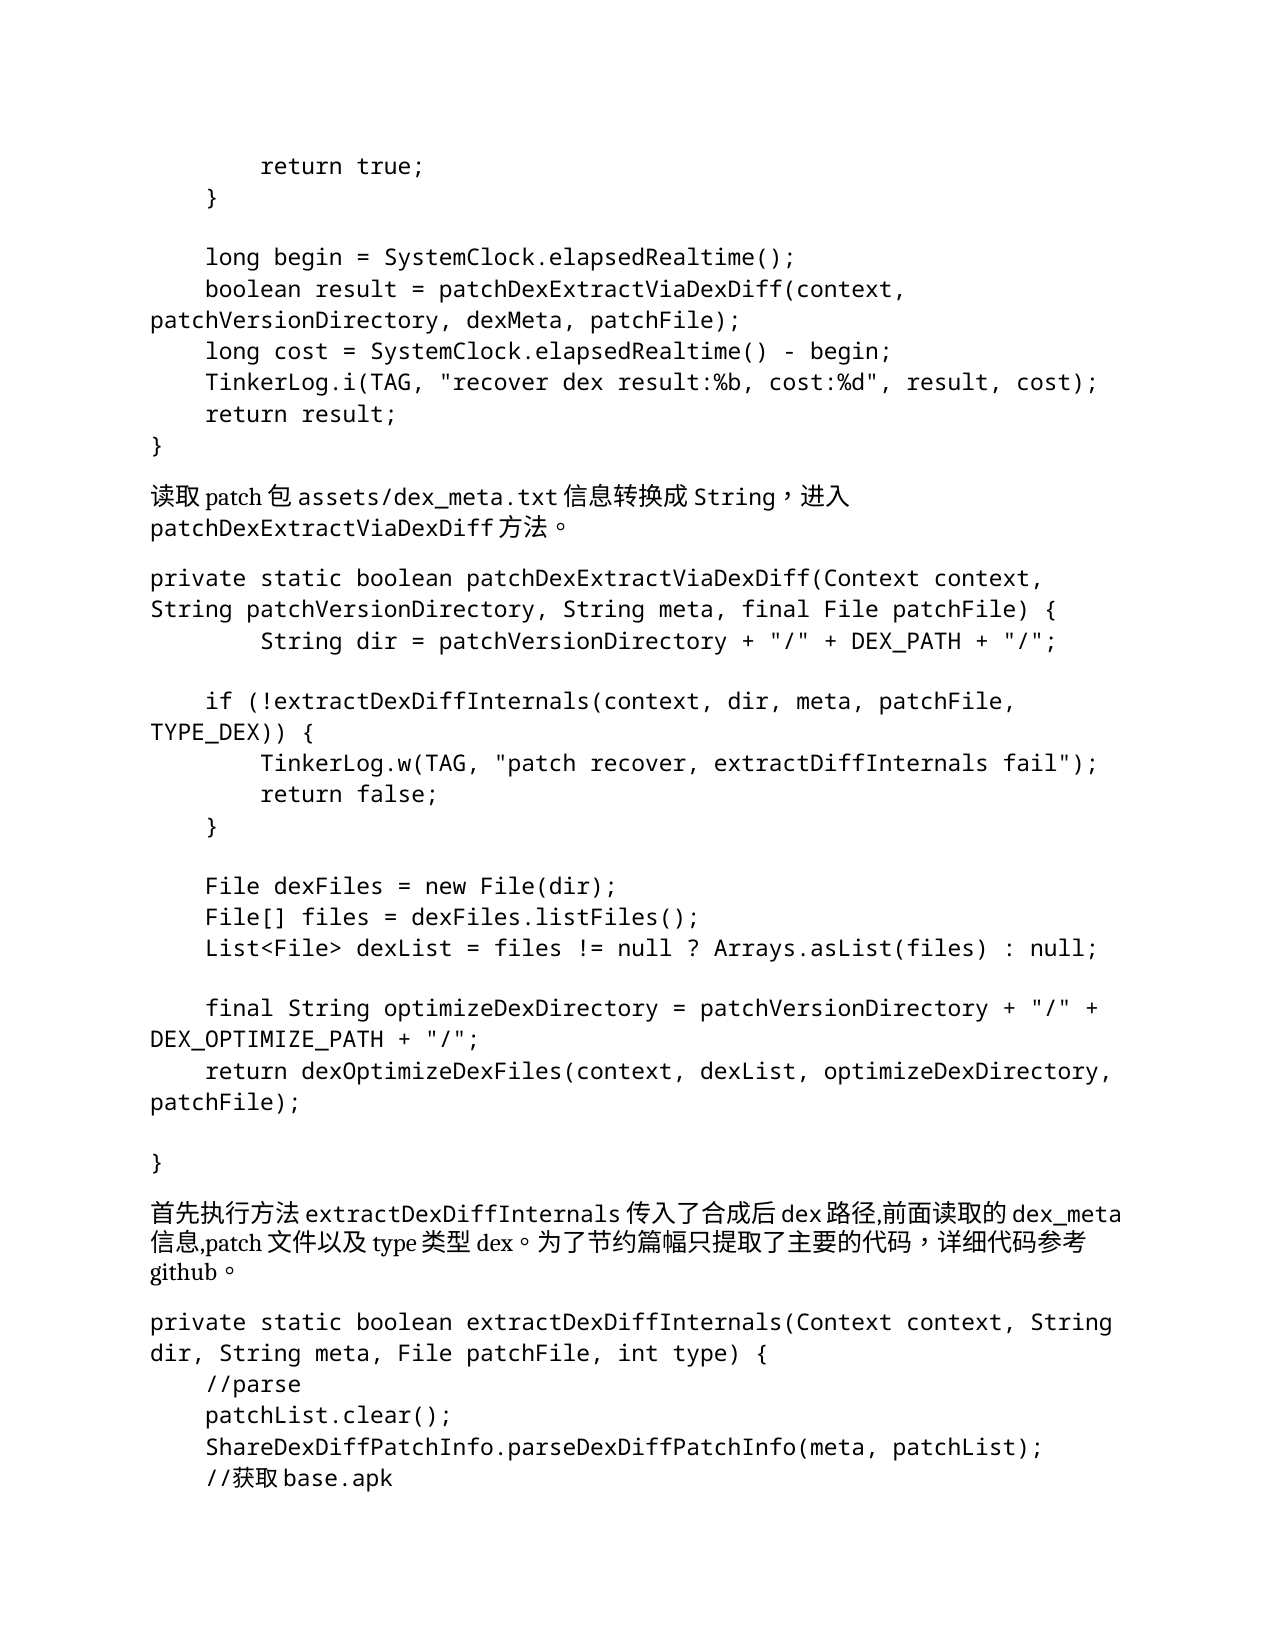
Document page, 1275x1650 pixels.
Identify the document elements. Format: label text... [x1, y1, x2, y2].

text 首先执行方法extractDexDiffInternals传入了合成后dex路径,前面读取的dex_meta信息,patch文件以及type类型dex。为了节约篇幅只提取了主要的代码，详细代码参考github。 [150, 1198, 1125, 1287]
text private static boolean patchDexExtractViaDexDiff(Context context, String patchVersionDirectory, String meta, final File patchFile) { String dir = patchVersionDirectory + "/" + DEX_PATH + "/"; if (!extractDexDiffInternals(context, dir, meta, patchFile, TYPE_DEX)) { TinkerLog.w(TAG, "patch recover, extractDiffInternals fail"); return false; } File dexFiles = new File(dir); File[] files = dexFiles.listFiles(); List<File> dexList = files != null ? Arrays.asList(files) : null; final String optimizeDexDirectory = patchVersionDirectory + "/" + DEX_OPTIMIZE_PATH + "/"; return dexOptimizeDexFiles(context, dexList, optimizeDexDirectory, patchFile); } [150, 562, 1125, 1177]
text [150, 1305, 1125, 1493]
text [150, 150, 1125, 460]
text 读取patch包assets/dex_meta.txt信息转换成String，进入patchDexExtractViaDexDiff方法。 [150, 481, 1125, 543]
